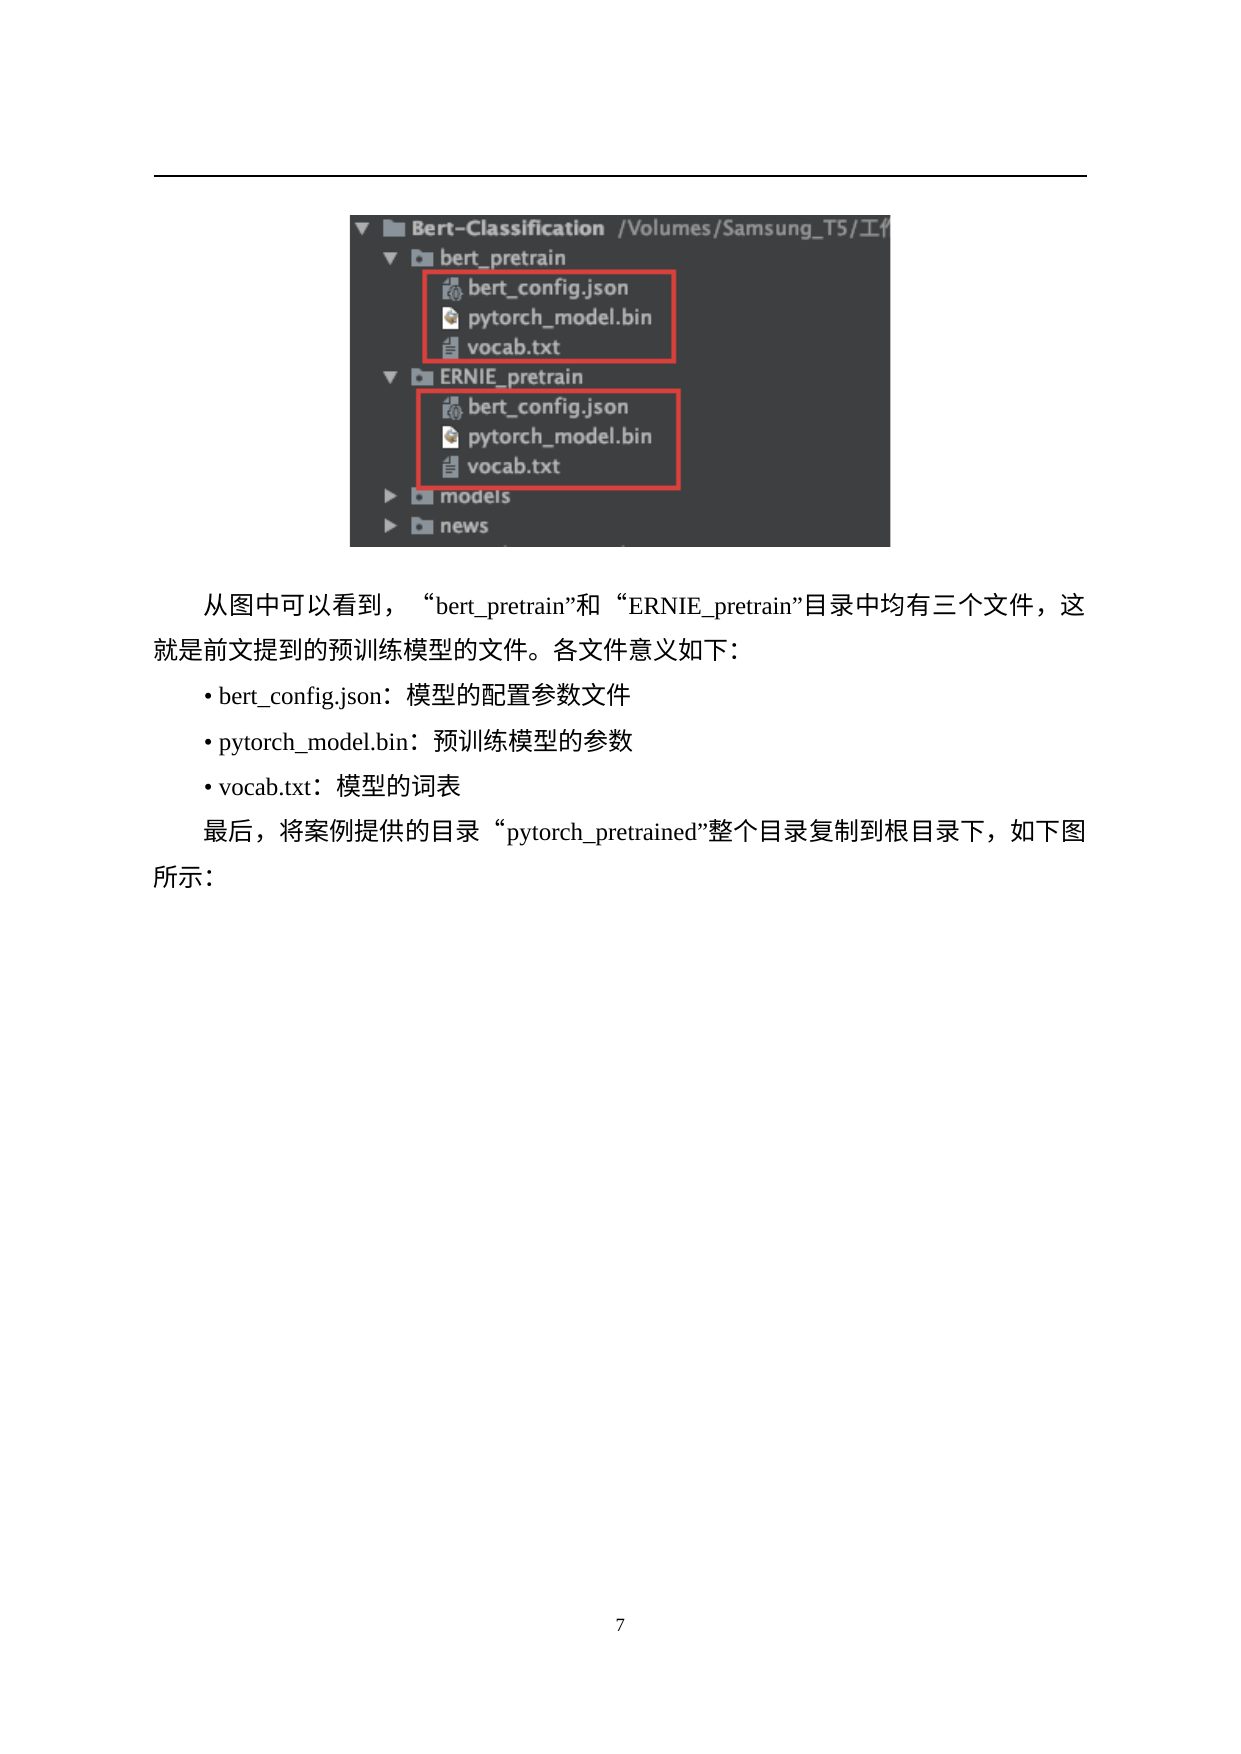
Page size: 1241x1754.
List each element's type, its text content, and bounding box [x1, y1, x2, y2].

text 从图中可以看到，“bert_pretrain”和“ERNIE_pretrain”目录中均有三个文件，这就是前文提到的预训练模型的文件。各文件意义如下： [153, 585, 1087, 667]
text • bert_config.json：模型的配置参数文件 [153, 676, 1087, 712]
text • pytorch_model.bin：预训练模型的参数 [153, 721, 1087, 757]
text 最后，将案例提供的目录“pytorch_pretrained”整个目录复制到根目录下，如下图所示： [153, 812, 1087, 893]
picture [349, 215, 891, 547]
text • vocab.txt：模型的词表 [153, 766, 1087, 803]
